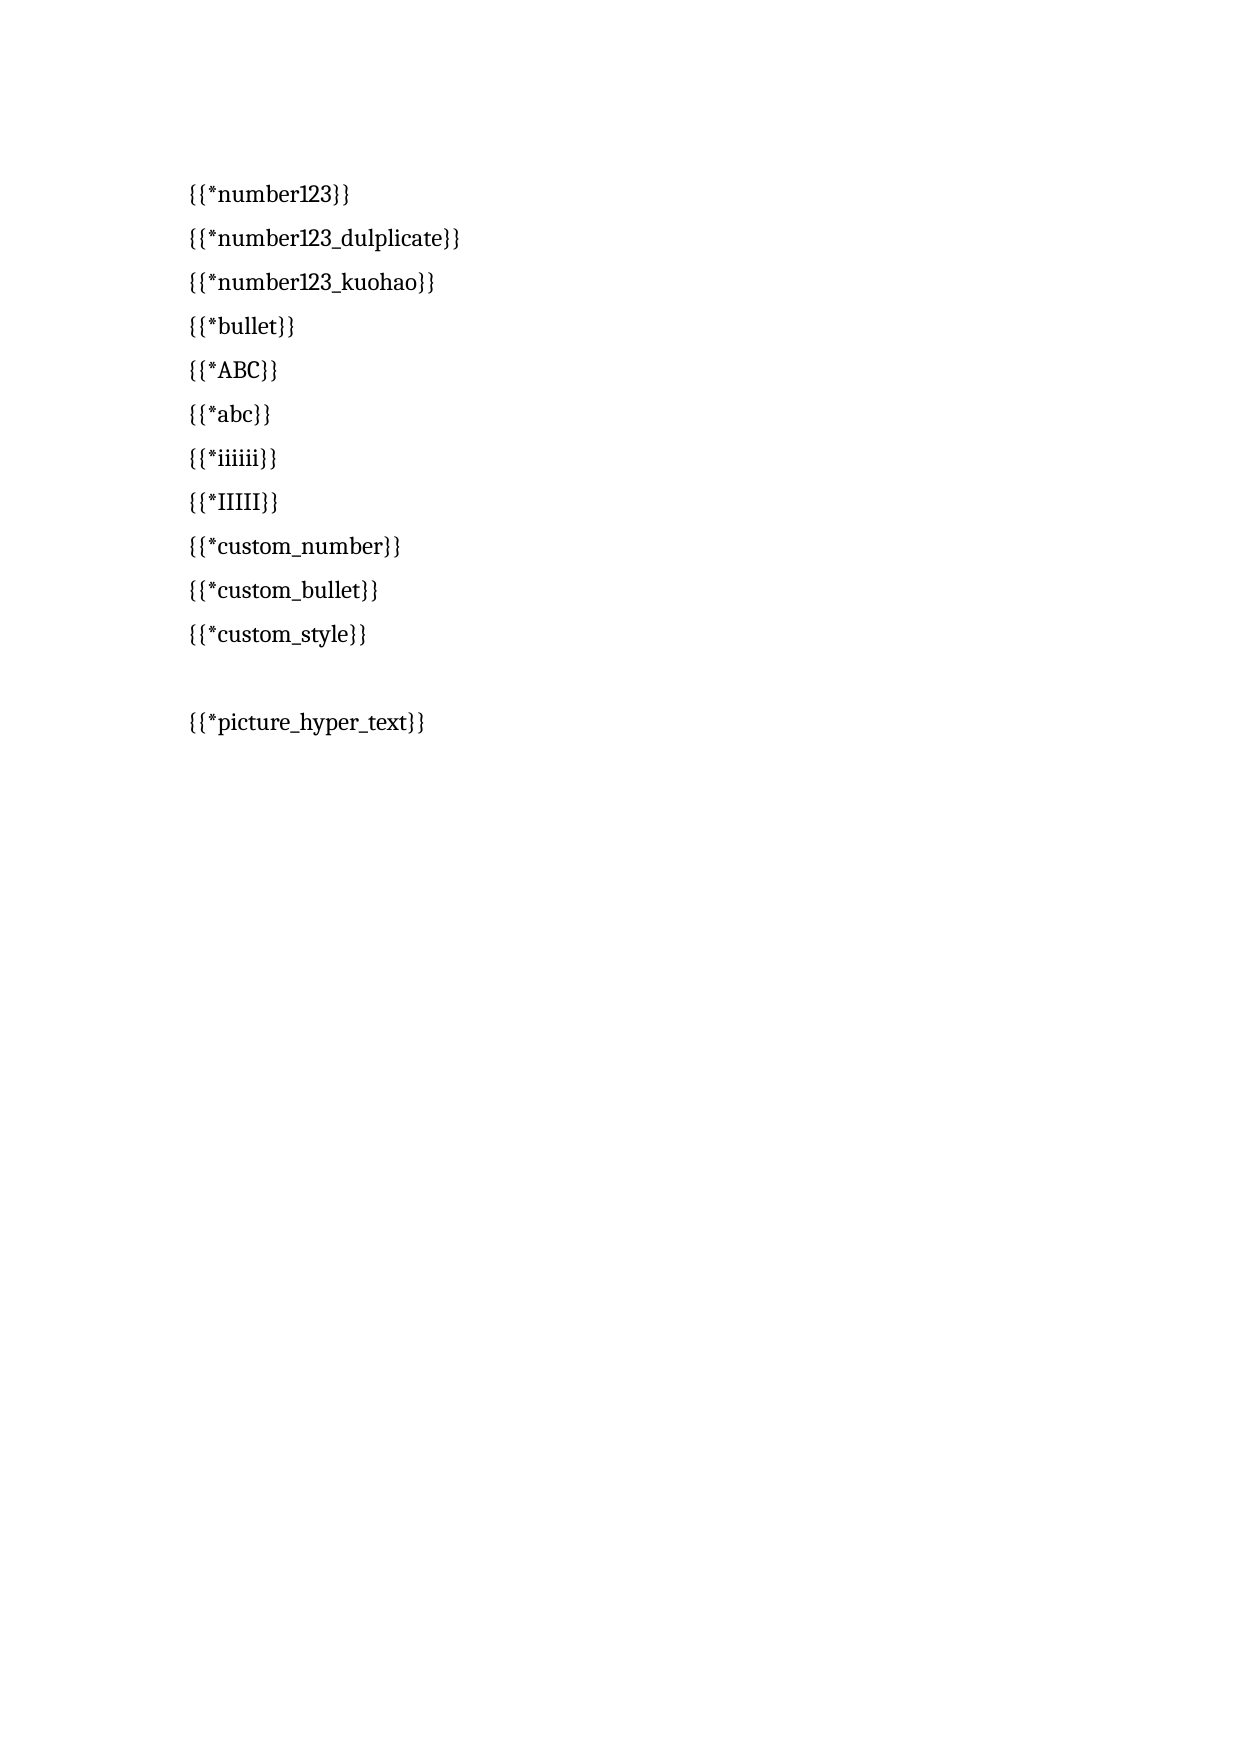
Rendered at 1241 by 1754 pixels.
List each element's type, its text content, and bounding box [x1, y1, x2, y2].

text {{*picture_hyper_text}} [187, 701, 1053, 745]
text {{*number123}} [187, 172, 1053, 216]
text {{*number123_dulplicate}} [187, 216, 1053, 260]
text {{*custom_bullet}} [187, 568, 1053, 613]
text {{*ABC}} [187, 348, 1053, 392]
text {{*custom_number}} [187, 524, 1053, 568]
text {{*bullet}} [187, 304, 1053, 348]
text {{*IIIII}} [187, 480, 1053, 524]
text {{*number123_kuohao}} [187, 260, 1053, 304]
text {{*iiiiii}} [187, 436, 1053, 480]
text {{*custom_style}} [187, 613, 1053, 657]
text {{*abc}} [187, 392, 1053, 436]
